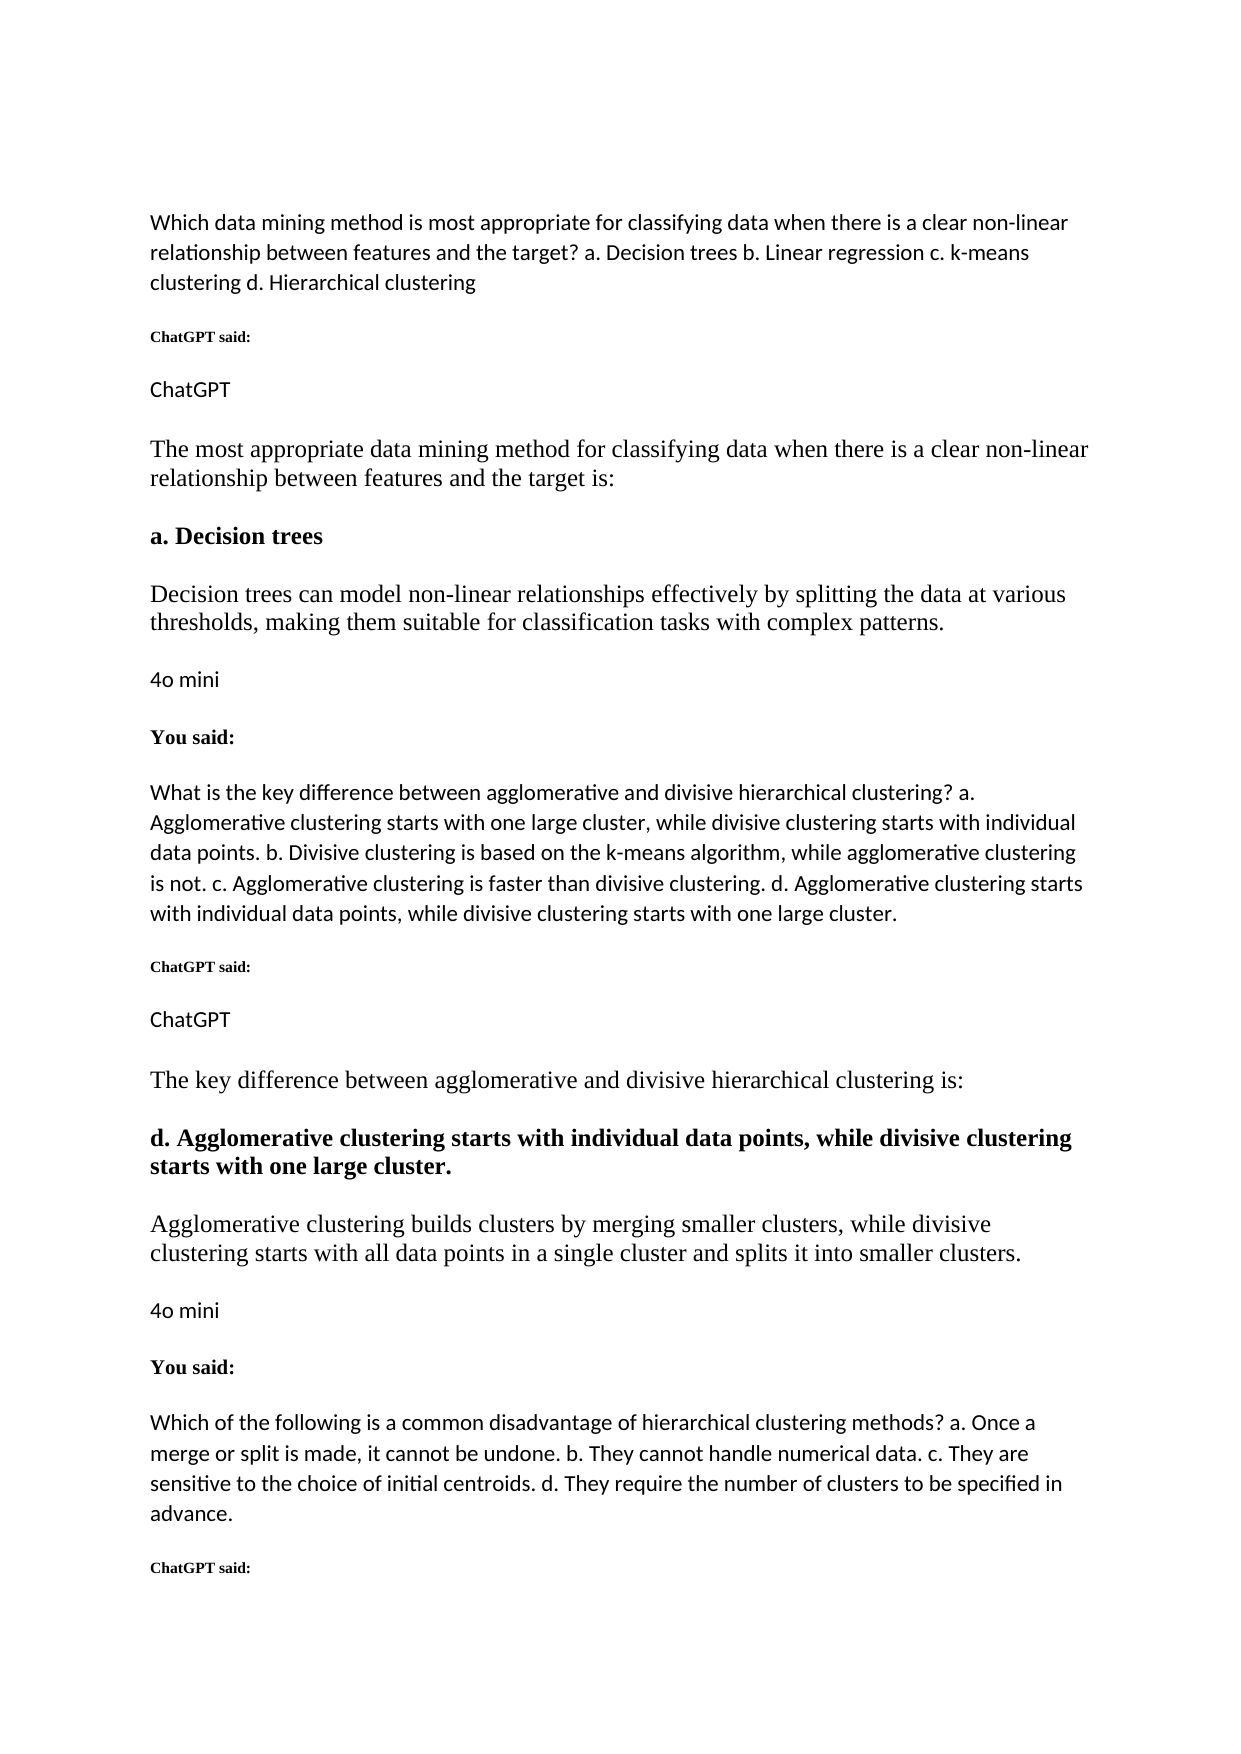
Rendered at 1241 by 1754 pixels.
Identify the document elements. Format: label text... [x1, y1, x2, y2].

text What is the key difference between agglomerative and divisive hierarchical clustering? a. Agglomerative clustering starts with one large cluster, while divisive clustering starts with individual data points. b. Divisive clustering is based on the k-means algorithm, while agglomerative clustering is not. c. Agglomerative clustering is faster than divisive clustering. d. Agglomerative clustering starts with individual data points, while divisive clustering starts with one large cluster. [150, 778, 1090, 927]
subtitle You said: [150, 1355, 1090, 1379]
text Agglomerative clustering builds clusters by merging smaller clusters, while divisive clustering starts with all data points in a single cluster and splits it into smaller clusters. [150, 1209, 1090, 1267]
text Decision trees can model non-linear relationships effectively by splitting the data at various thresholds, making them suitable for classification tasks with complex patterns. [150, 579, 1090, 636]
text ChatGPT [150, 375, 1090, 403]
text The key difference between agglomerative and divisive hierarchical clustering is: [150, 1065, 1090, 1093]
text 4o mini [150, 665, 1090, 693]
subtitle ChatGPT said: [150, 958, 1090, 976]
text 4o mini [150, 1296, 1090, 1324]
subtitle ChatGPT said: [150, 1558, 1090, 1576]
text d. Agglomerative clustering starts with individual data points, while divisive clustering starts with one large cluster. [150, 1123, 1090, 1180]
text Which data mining method is most appropriate for classifying data when there is a clear non-linear relationship between features and the target? a. Decision trees b. Linear regression c. k-means clustering d. Hierarchical clustering [150, 208, 1090, 296]
text ChatGPT [150, 1005, 1090, 1033]
subtitle ChatGPT said: [150, 328, 1090, 346]
text a. Decision trees [150, 521, 1090, 549]
text Which of the following is a common disadvantage of hierarchical clustering methods? a. Once a merge or split is made, it cannot be undone. b. They cannot handle numerical data. c. They are sensitive to the choice of initial centroids. d. They require the number of clusters to be specified in advance. [150, 1408, 1090, 1527]
text The most appropriate data mining method for classifying data when there is a clear non-linear relationship between features and the target is: [150, 434, 1090, 492]
subtitle You said: [150, 725, 1090, 749]
